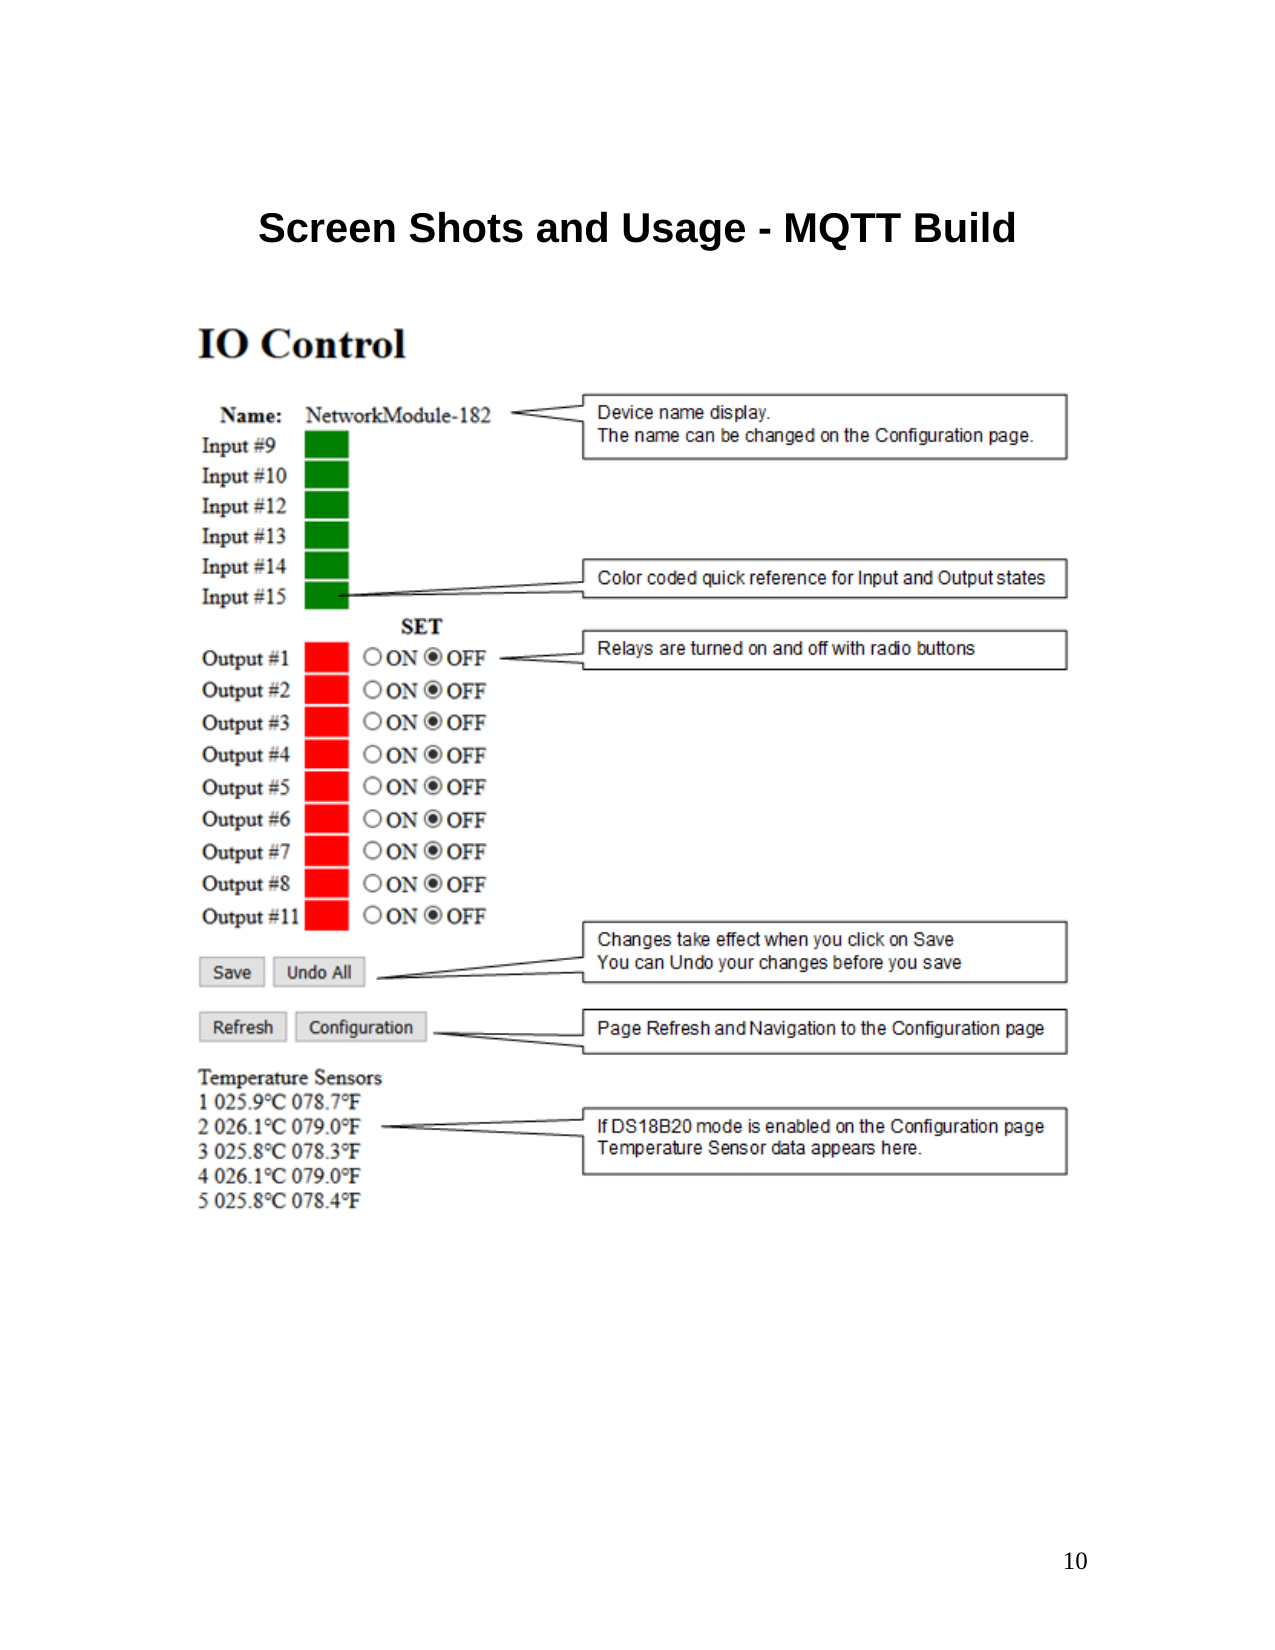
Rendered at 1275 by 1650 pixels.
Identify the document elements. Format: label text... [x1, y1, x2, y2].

picture [187, 315, 1085, 1222]
subtitle Screen Shots and Usage - MQTT Build [187, 204, 1087, 252]
